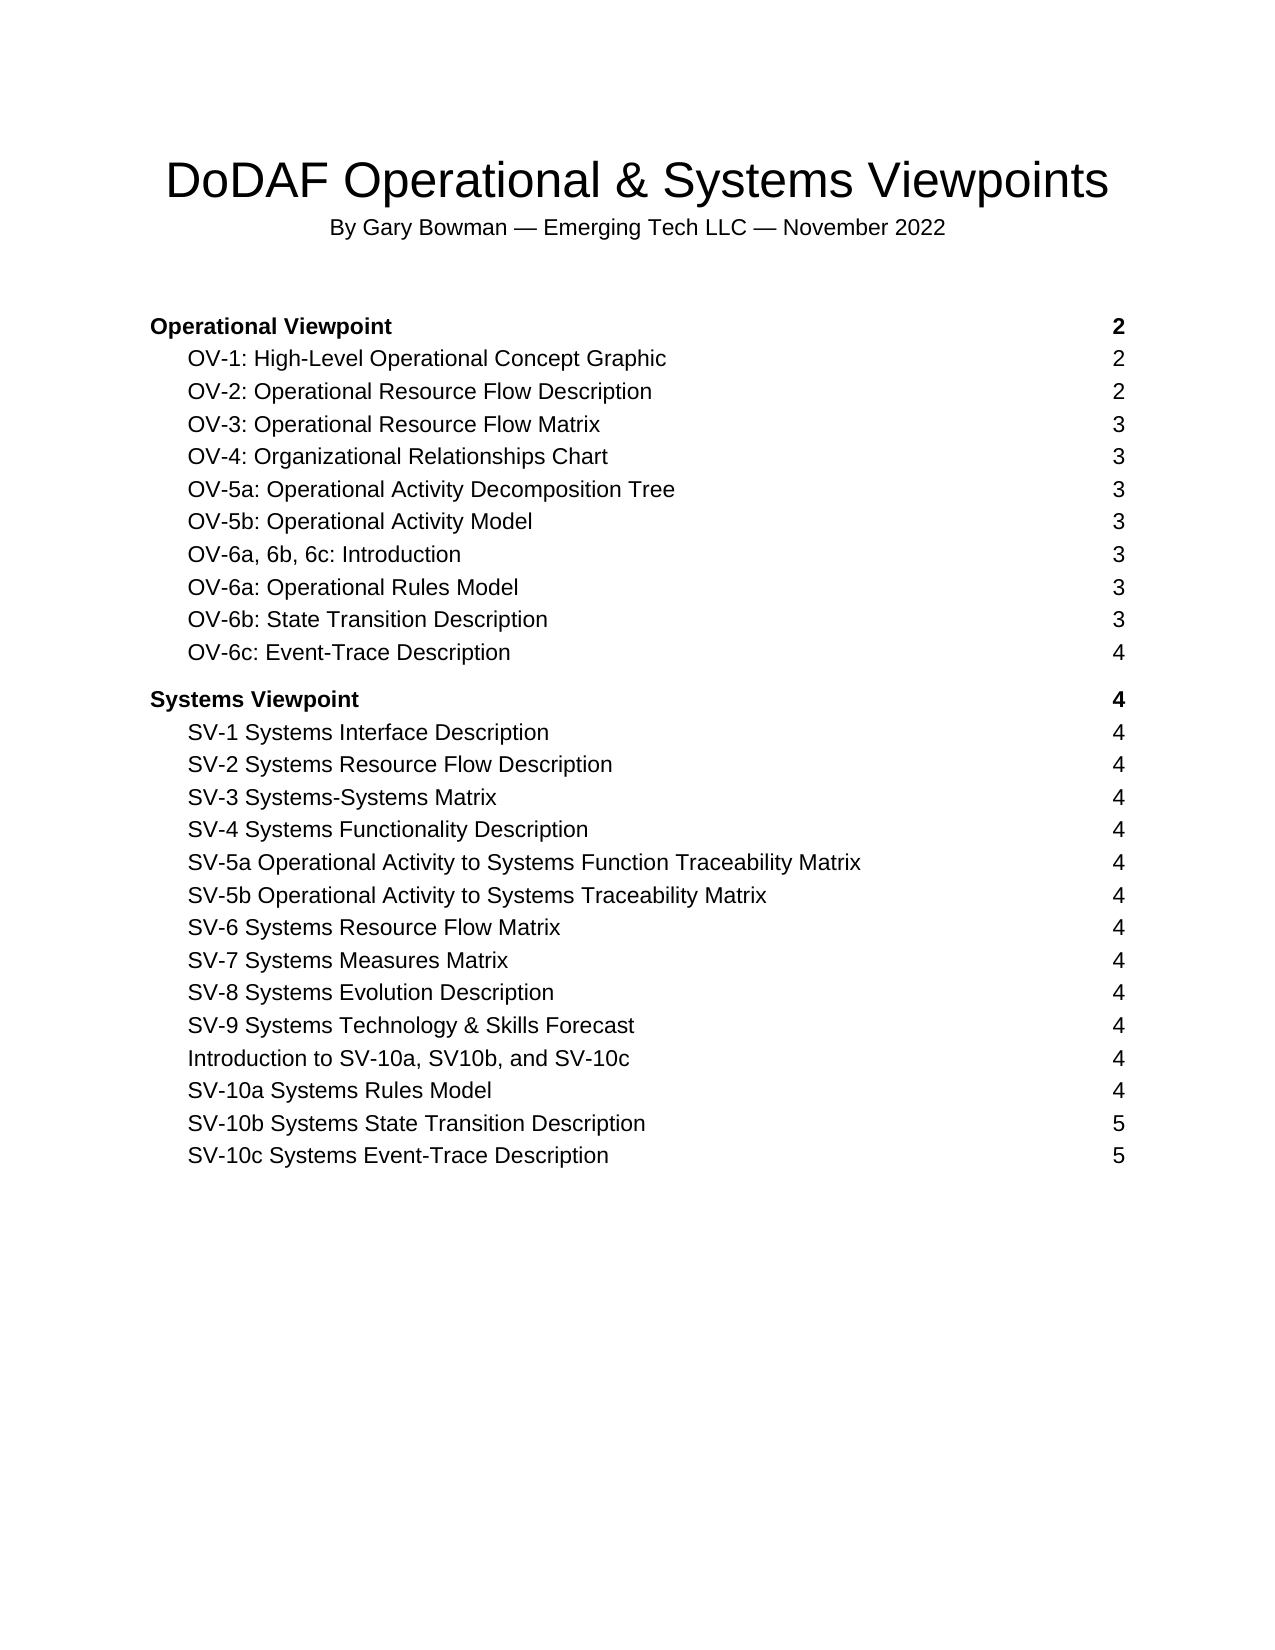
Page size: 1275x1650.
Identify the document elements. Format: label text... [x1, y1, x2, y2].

title DoDAF Operational & Systems Viewpoints [150, 150, 1125, 207]
text By Gary Bowman — Emerging Tech LLC — November 2022 [150, 214, 1125, 240]
